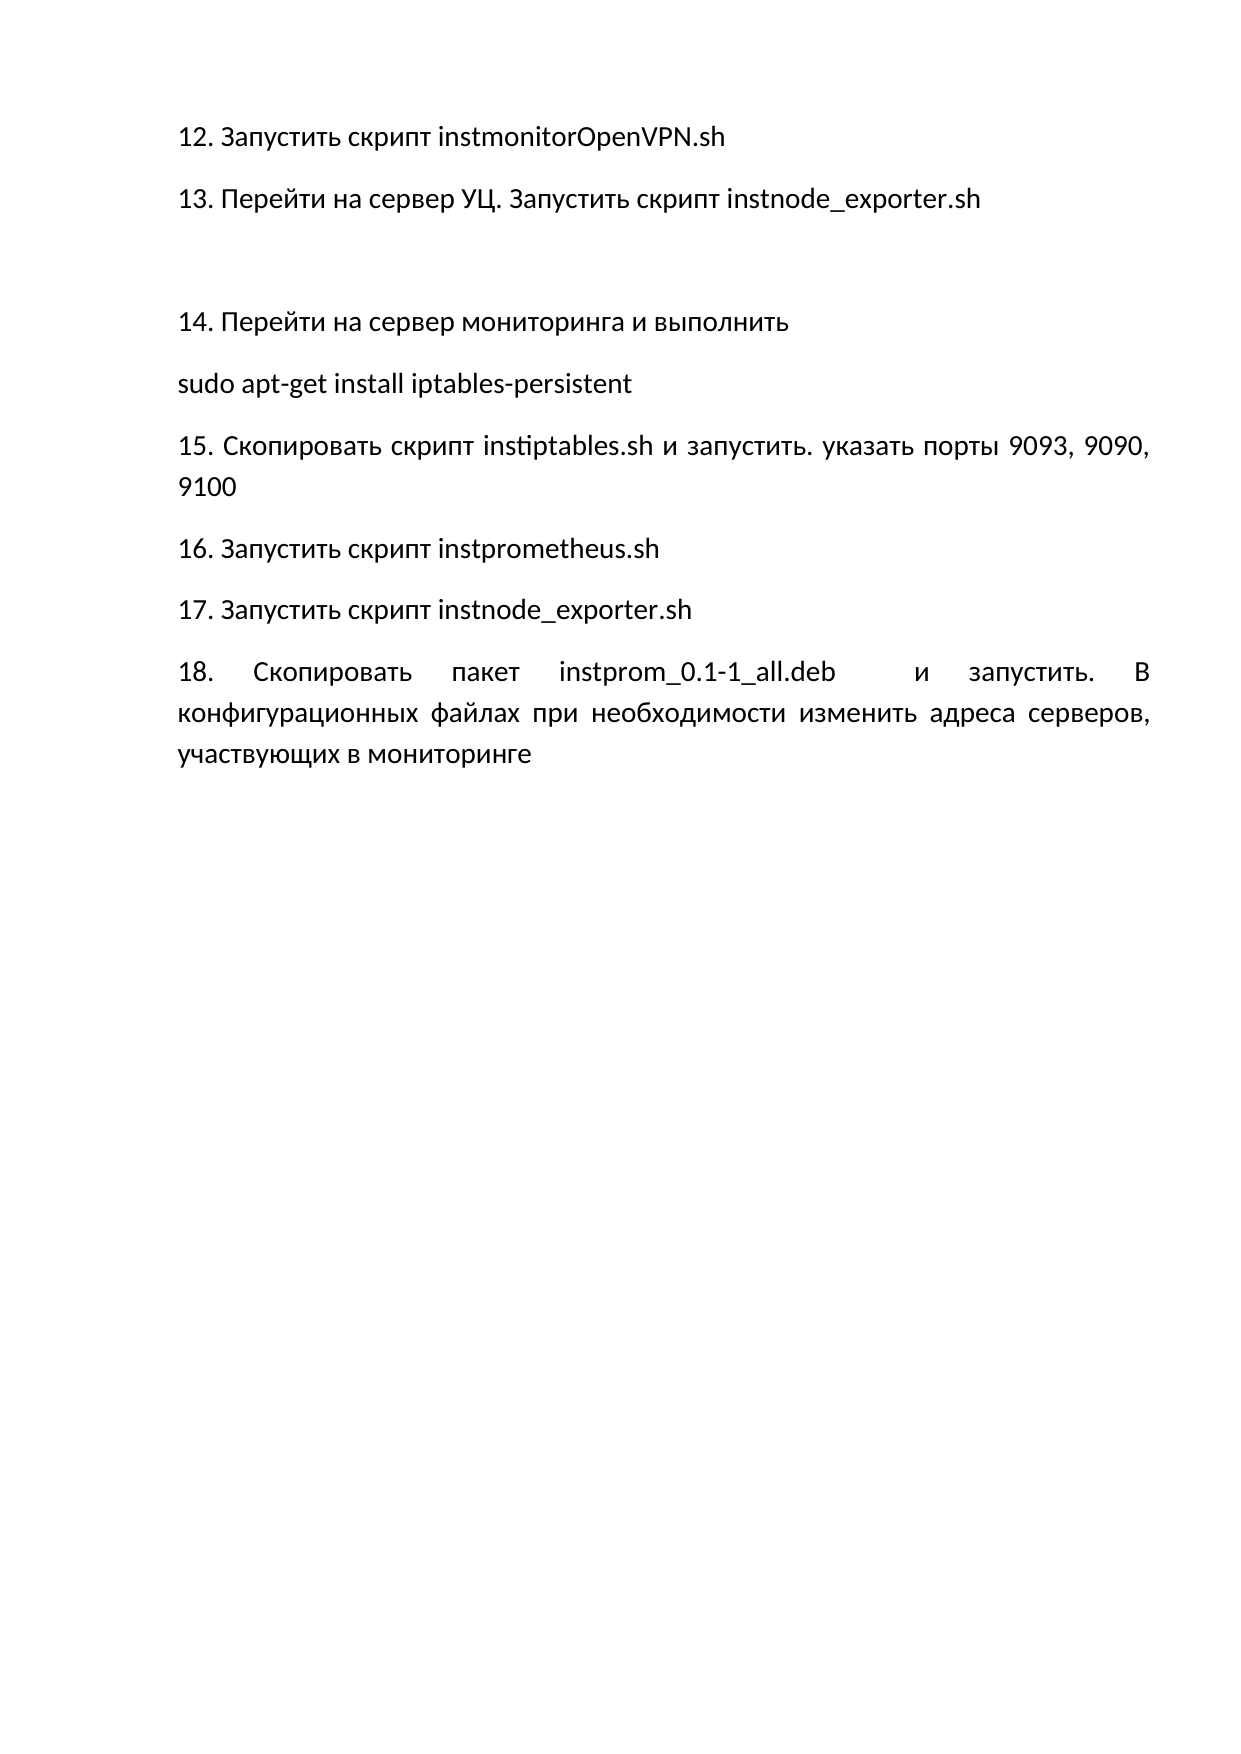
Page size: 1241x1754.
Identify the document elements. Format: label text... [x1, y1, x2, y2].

text 18. Скопировать пакет instprom_0.1-1_all.deb и запустить. В конфигурационных файлах при необходимости изменить адреса серверов, участвующих в мониторинге [177, 653, 1152, 771]
text 14. Перейти на сервер мониторинга и выполнить [177, 303, 1152, 339]
text 16. Запустить скрипт instprometheus.sh [177, 530, 1152, 565]
text 13. Перейти на сервер УЦ. Запустить скрипт instnode_exporter.sh [177, 180, 1152, 216]
text sudo apt-get install iptables-persistent [177, 365, 1152, 401]
text 15. Скопировать скрипт instiptables.sh и запустить. указать порты 9093, 9090, 9100 [177, 427, 1152, 503]
text 12. Запустить скрипт instmonitorOpenVPN.sh [177, 118, 1152, 154]
text 17. Запустить скрипт instnode_exporter.sh [177, 591, 1152, 627]
